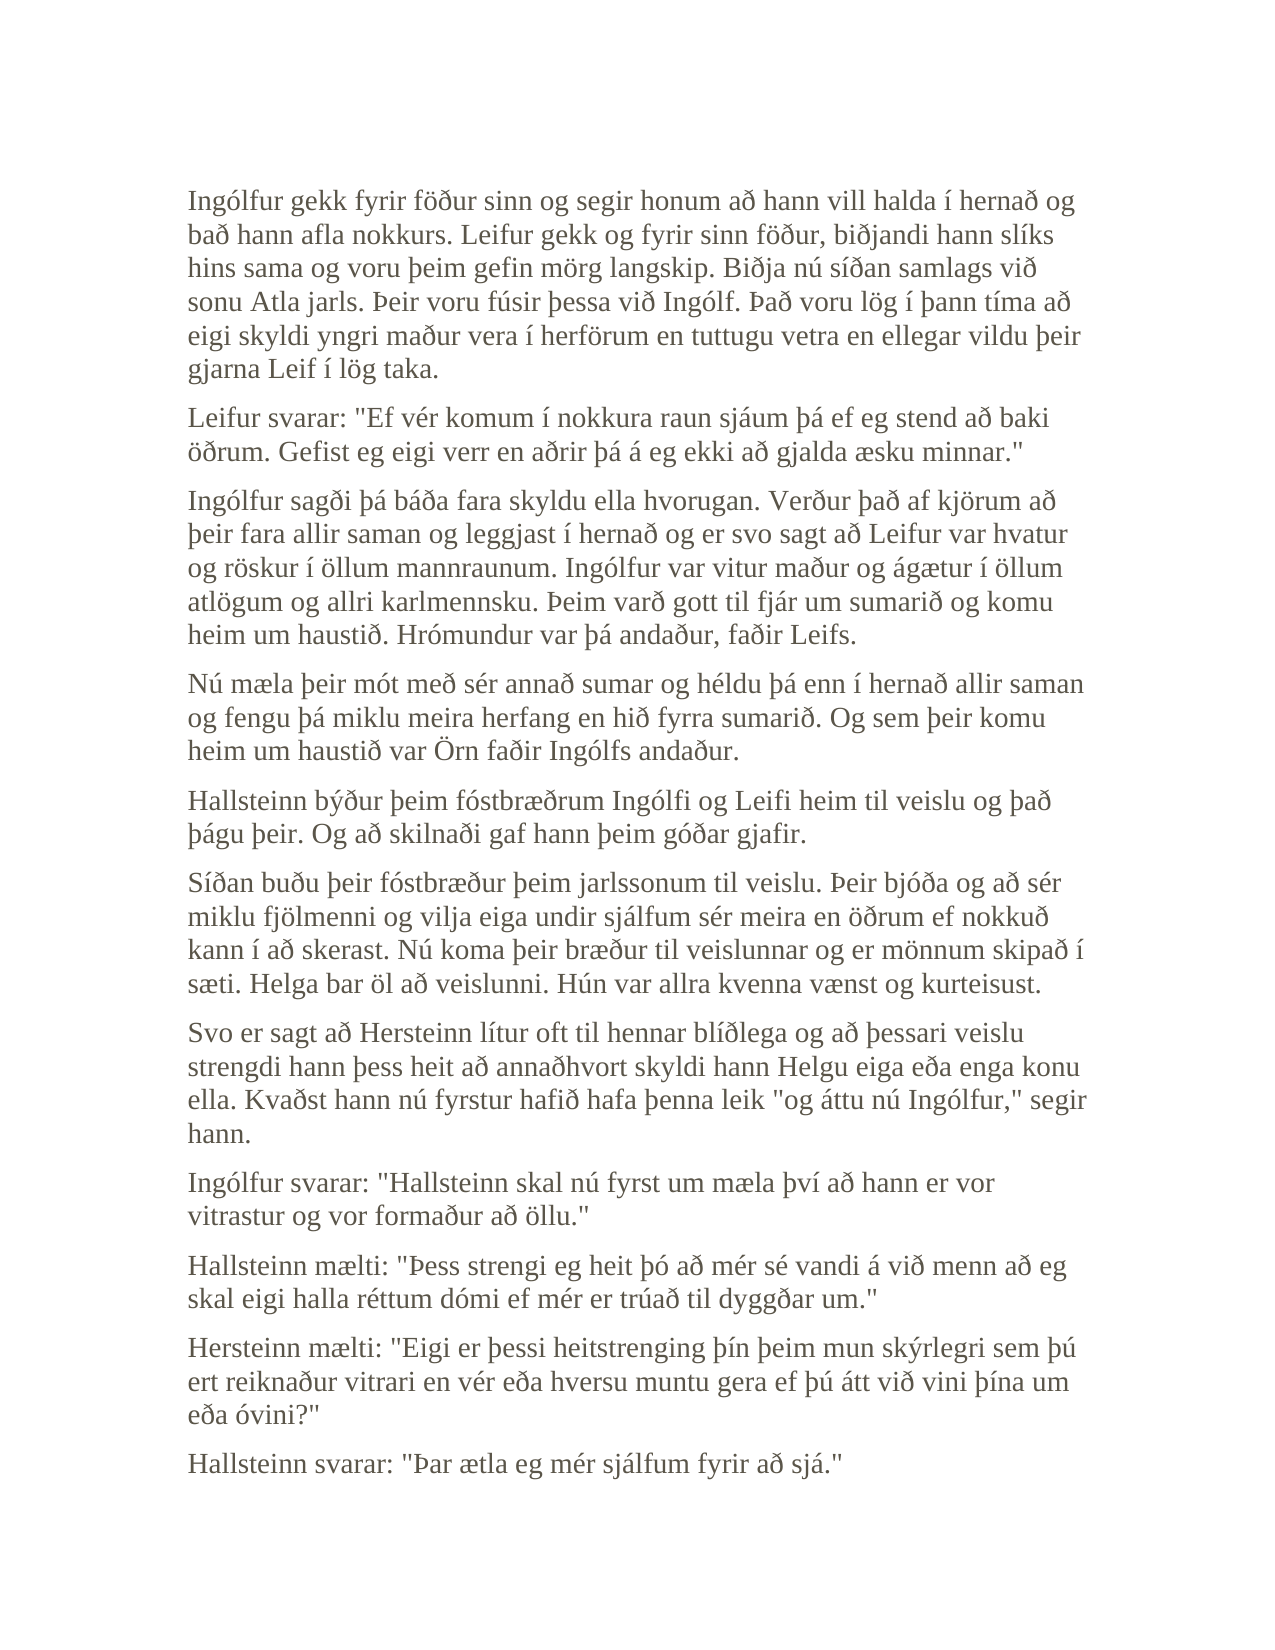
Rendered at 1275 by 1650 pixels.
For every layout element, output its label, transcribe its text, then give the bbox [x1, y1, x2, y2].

text Hallsteinn mælti: "Þess strengi eg heit þó að mér sé vandi á við menn að eg skal eigi halla réttum dómi ef mér er trúað til dyggðar um." [187, 1248, 1087, 1315]
text Ingólfur sagði þá báða fara skyldu ella hvorugan. Verður það af kjörum að þeir fara allir saman og leggjast í hernað og er svo sagt að Leifur var hvatur og röskur í öllum mannraunum. Ingólfur var vitur maður og ágætur í öllum atlögum og allri karlmennsku. Þeim varð gott til fjár um sumarið og komu heim um haustið. Hrómundur var þá andaður, faðir Leifs. [187, 483, 1087, 651]
text Hallsteinn svarar: "Þar ætla eg mér sjálfum fyrir að sjá." [187, 1447, 1087, 1480]
text Ingólfur svarar: "Hallsteinn skal nú fyrst um mæla því að hann er vor vitrastur og vor formaður að öllu." [187, 1165, 1087, 1232]
text Ingólfur gekk fyrir föður sinn og segir honum að hann vill halda í hernað og bað hann afla nokkurs. Leifur gekk og fyrir sinn föður, biðjandi hann slíks hins sama og voru þeim gefin mörg langskip. Biðja nú síðan samlags við sonu Atla jarls. Þeir voru fúsir þessa við Ingólf. Það voru lög í þann tíma að eigi skyldi yngri maður vera í herförum en tuttugu vetra en ellegar vildu þeir gjarna Leif í lög taka. [187, 183, 1087, 385]
text Hersteinn mælti: "Eigi er þessi heitstrenging þín þeim mun skýrlegri sem þú ert reiknaður vitrari en vér eða hversu muntu gera ef þú átt við vini þína um eða óvini?" [187, 1330, 1087, 1431]
text Nú mæla þeir mót með sér annað sumar og héldu þá enn í hernað allir saman og fengu þá miklu meira herfang en hið fyrra sumarið. Og sem þeir komu heim um haustið var Örn faðir Ingólfs andaður. [187, 666, 1087, 767]
text Svo er sagt að Hersteinn lítur oft til hennar blíðlega og að þessari veislu strengdi hann þess heit að annaðhvort skyldi hann Helgu eiga eða enga konu ella. Kvaðst hann nú fyrstur hafið hafa þenna leik "og áttu nú Ingólfur," segir hann. [187, 1015, 1087, 1149]
text Síðan buðu þeir fóstbræður þeim jarlssonum til veislu. Þeir bjóða og að sér miklu fjölmenni og vilja eiga undir sjálfum sér meira en öðrum ef nokkuð kann í að skerast. Nú koma þeir bræður til veislunnar og er mönnum skipað í sæti. Helga bar öl að veislunni. Hún var allra kvenna vænst og kurteisust. [187, 865, 1087, 999]
text Leifur svarar: "Ef vér komum í nokkura raun sjáum þá ef eg stend að baki öðrum. Gefist eg eigi verr en aðrir þá á eg ekki að gjalda æsku minnar." [187, 400, 1087, 467]
text Hallsteinn býður þeim fóstbræðrum Ingólfi og Leifi heim til veislu og það þágu þeir. Og að skilnaði gaf hann þeim góðar gjafir. [187, 783, 1087, 850]
